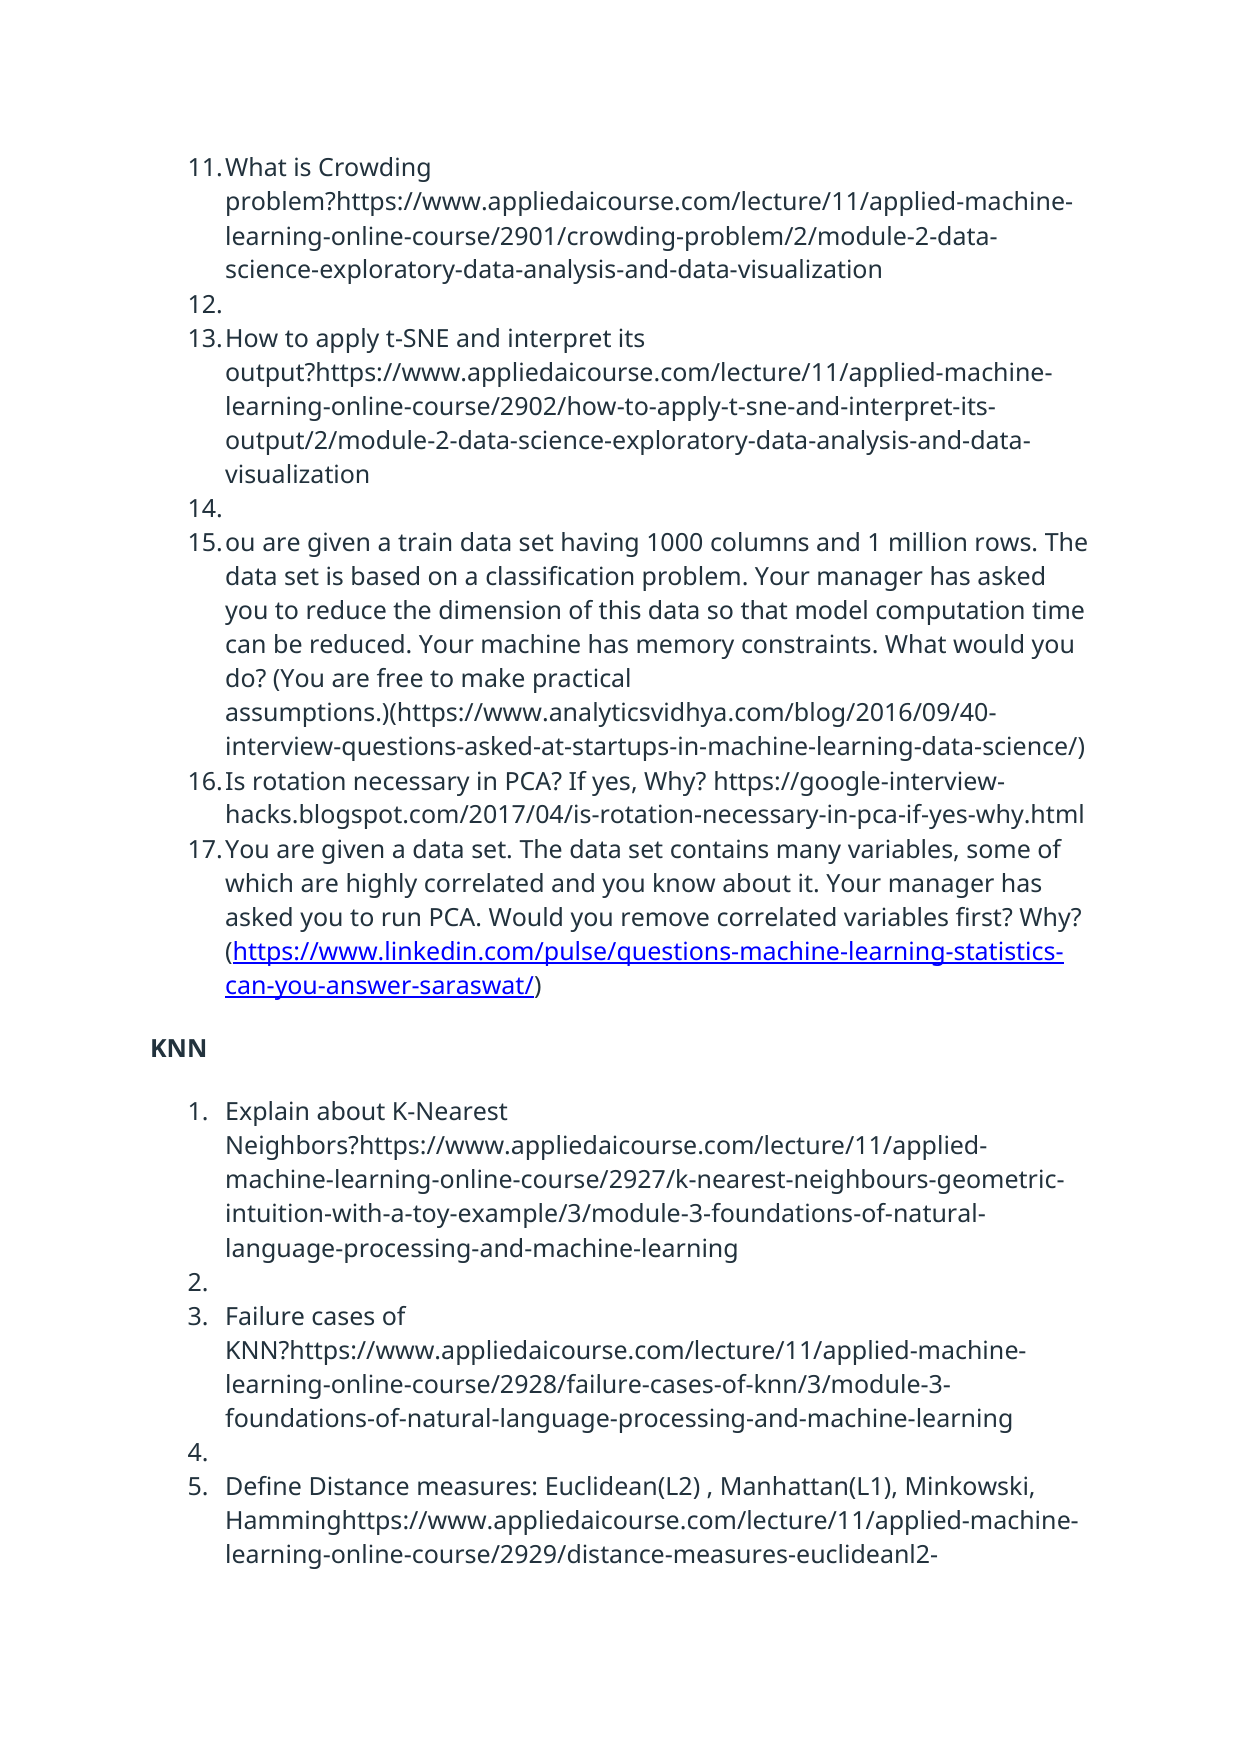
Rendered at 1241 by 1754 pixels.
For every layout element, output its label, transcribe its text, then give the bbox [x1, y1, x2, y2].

list ou are given a train data set having 1000 columns and 1 million rows. The data set is based on a classification problem. Your manager has asked you to reduce the dimension of this data so that model computation time can be reduced. Your machine has memory constraints. What would you do? (You are free to make practical assumptions.)(https://www.analyticsvidhya.com/blog/2016/09/40-interview-questions-asked-at-startups-in-machine-learning-data-science/) [187, 525, 1090, 763]
text KNN [150, 1031, 1090, 1065]
list Failure cases of KNN?https://www.appliedaicourse.com/lecture/11/applied-machine-learning-online-course/2928/failure-cases-of-knn/3/module-3-foundations-of-natural-language-processing-and-machine-learning [187, 1298, 1090, 1434]
list How to apply t-SNE and interpret its output?https://www.appliedaicourse.com/lecture/11/applied-machine-learning-online-course/2902/how-to-apply-t-sne-and-interpret-its-output/2/module-2-data-science-exploratory-data-analysis-and-data-visualization [187, 320, 1090, 491]
list What is Crowding problem?https://www.appliedaicourse.com/lecture/11/applied-machine-learning-online-course/2901/crowding-problem/2/module-2-data-science-exploratory-data-analysis-and-data-visualization [187, 150, 1090, 286]
list Is rotation necessary in PCA? If yes, Why? https://google-interview-hacks.blogspot.com/2017/04/is-rotation-necessary-in-pca-if-yes-why.html [187, 763, 1090, 831]
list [187, 1469, 1090, 1571]
list Explain about K-Nearest Neighbors?https://www.appliedaicourse.com/lecture/11/applied-machine-learning-online-course/2927/k-nearest-neighbours-geometric-intuition-with-a-toy-example/3/module-3-foundations-of-natural-language-processing-and-machine-learning [187, 1094, 1090, 1264]
list You are given a data set. The data set contains many variables, some of which are highly correlated and you know about it. Your manager has asked you to run PCA. Would you remove correlated variables first? Why?(https://www.linkedin.com/pulse/questions-machine-learning-statistics-can-you-answer-saraswat/) [187, 831, 1090, 1002]
